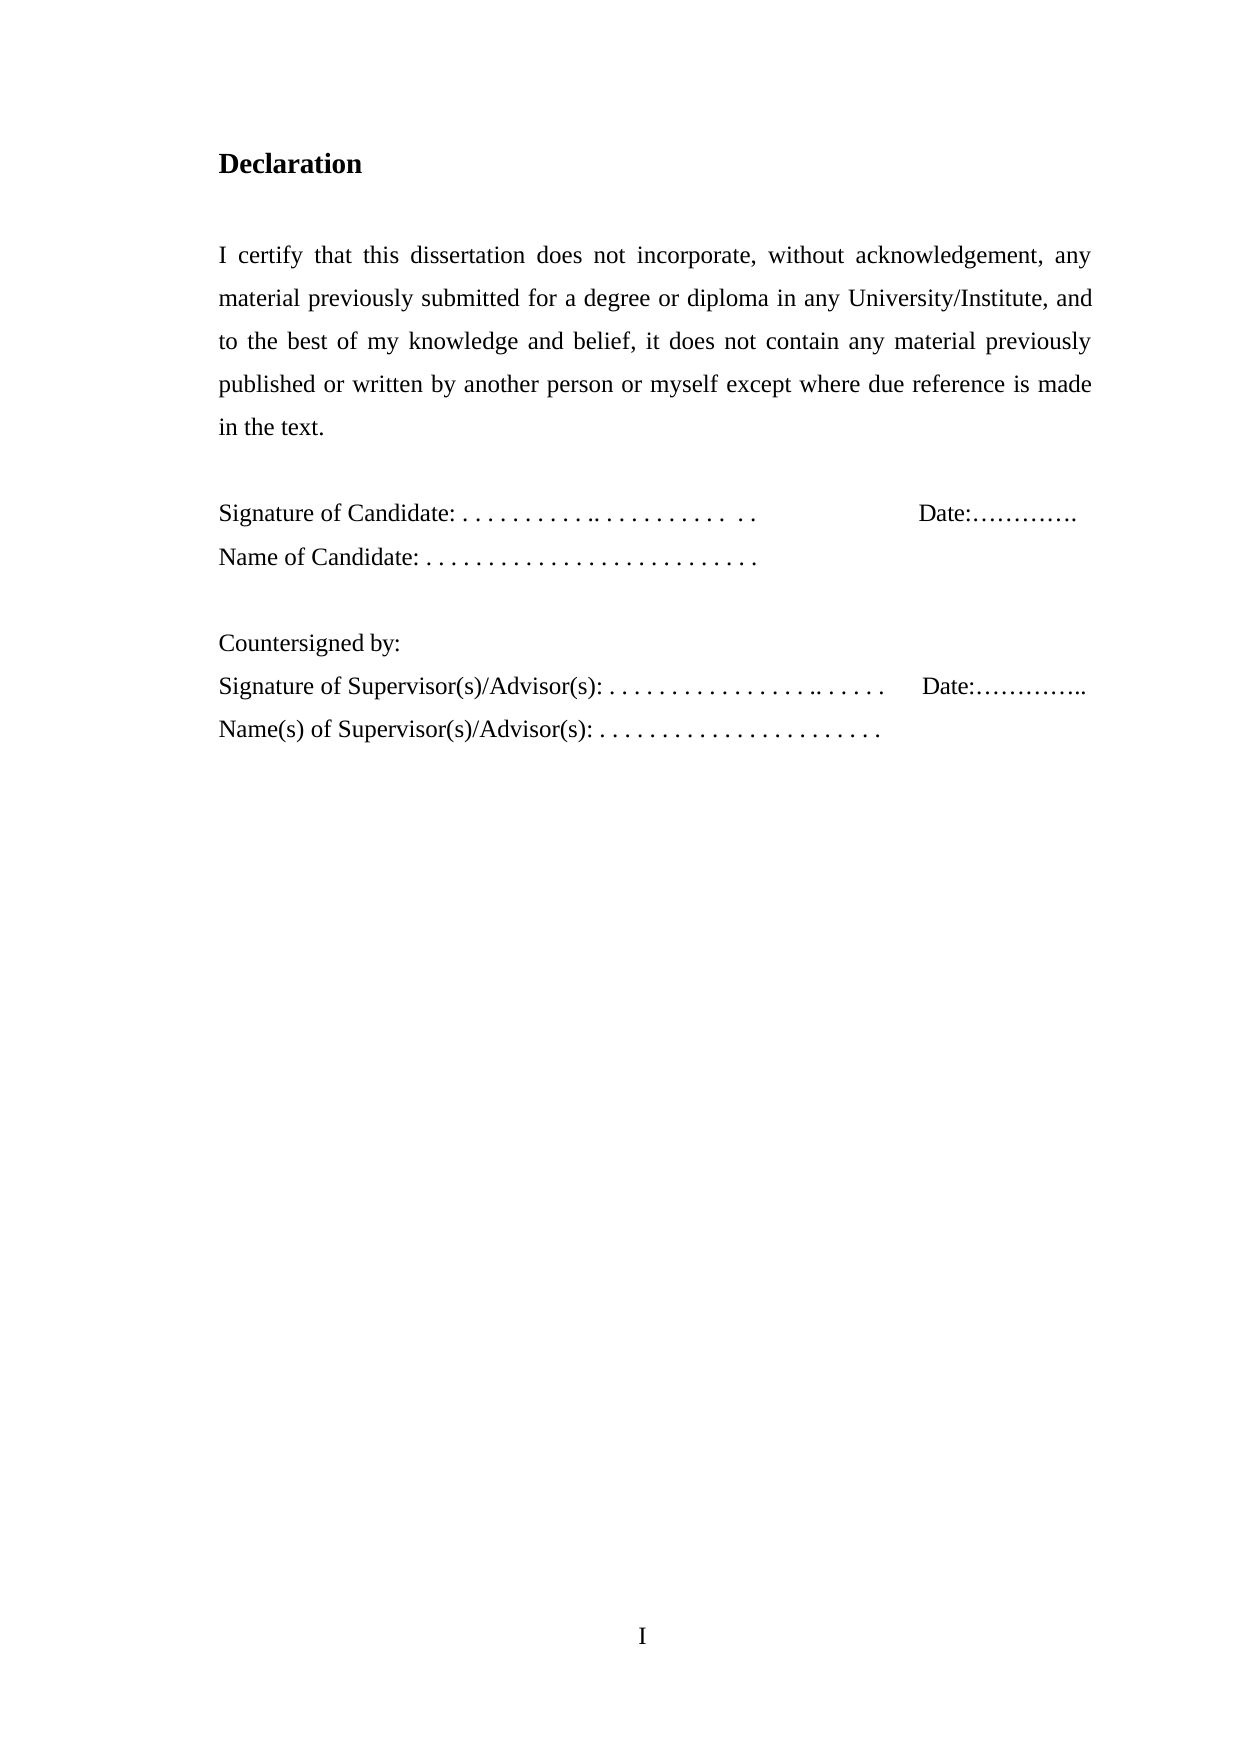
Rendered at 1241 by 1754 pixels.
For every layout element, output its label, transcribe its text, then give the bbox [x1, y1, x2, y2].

text Name(s) of Supervisor(s)/Advisor(s): . . . . . . . . . . . . . . . . . . . . . . . [218, 714, 1122, 743]
text Signature of Candidate: . . . . . . . . . . .. . . . . . . . . . . . . Date:…………. [218, 498, 1122, 527]
text Countersigned by: [218, 628, 1122, 657]
subtitle Declaration [218, 147, 1122, 180]
text I certify that this dissertation does not incorporate, without acknowledgement, any material previously submitted for a degree or diploma in any University/Institute, and to the best of my knowledge and belief, it does not contain any material previously published or written by another person or myself except where due reference is made in the text. [218, 240, 1092, 441]
text Name of Candidate: . . . . . . . . . . . . . . . . . . . . . . . . . . . [218, 542, 1122, 570]
text Signature of Supervisor(s)/Advisor(s): . . . . . . . . . . . . . . . . .. . . . . . Date:………….. [218, 671, 1122, 699]
